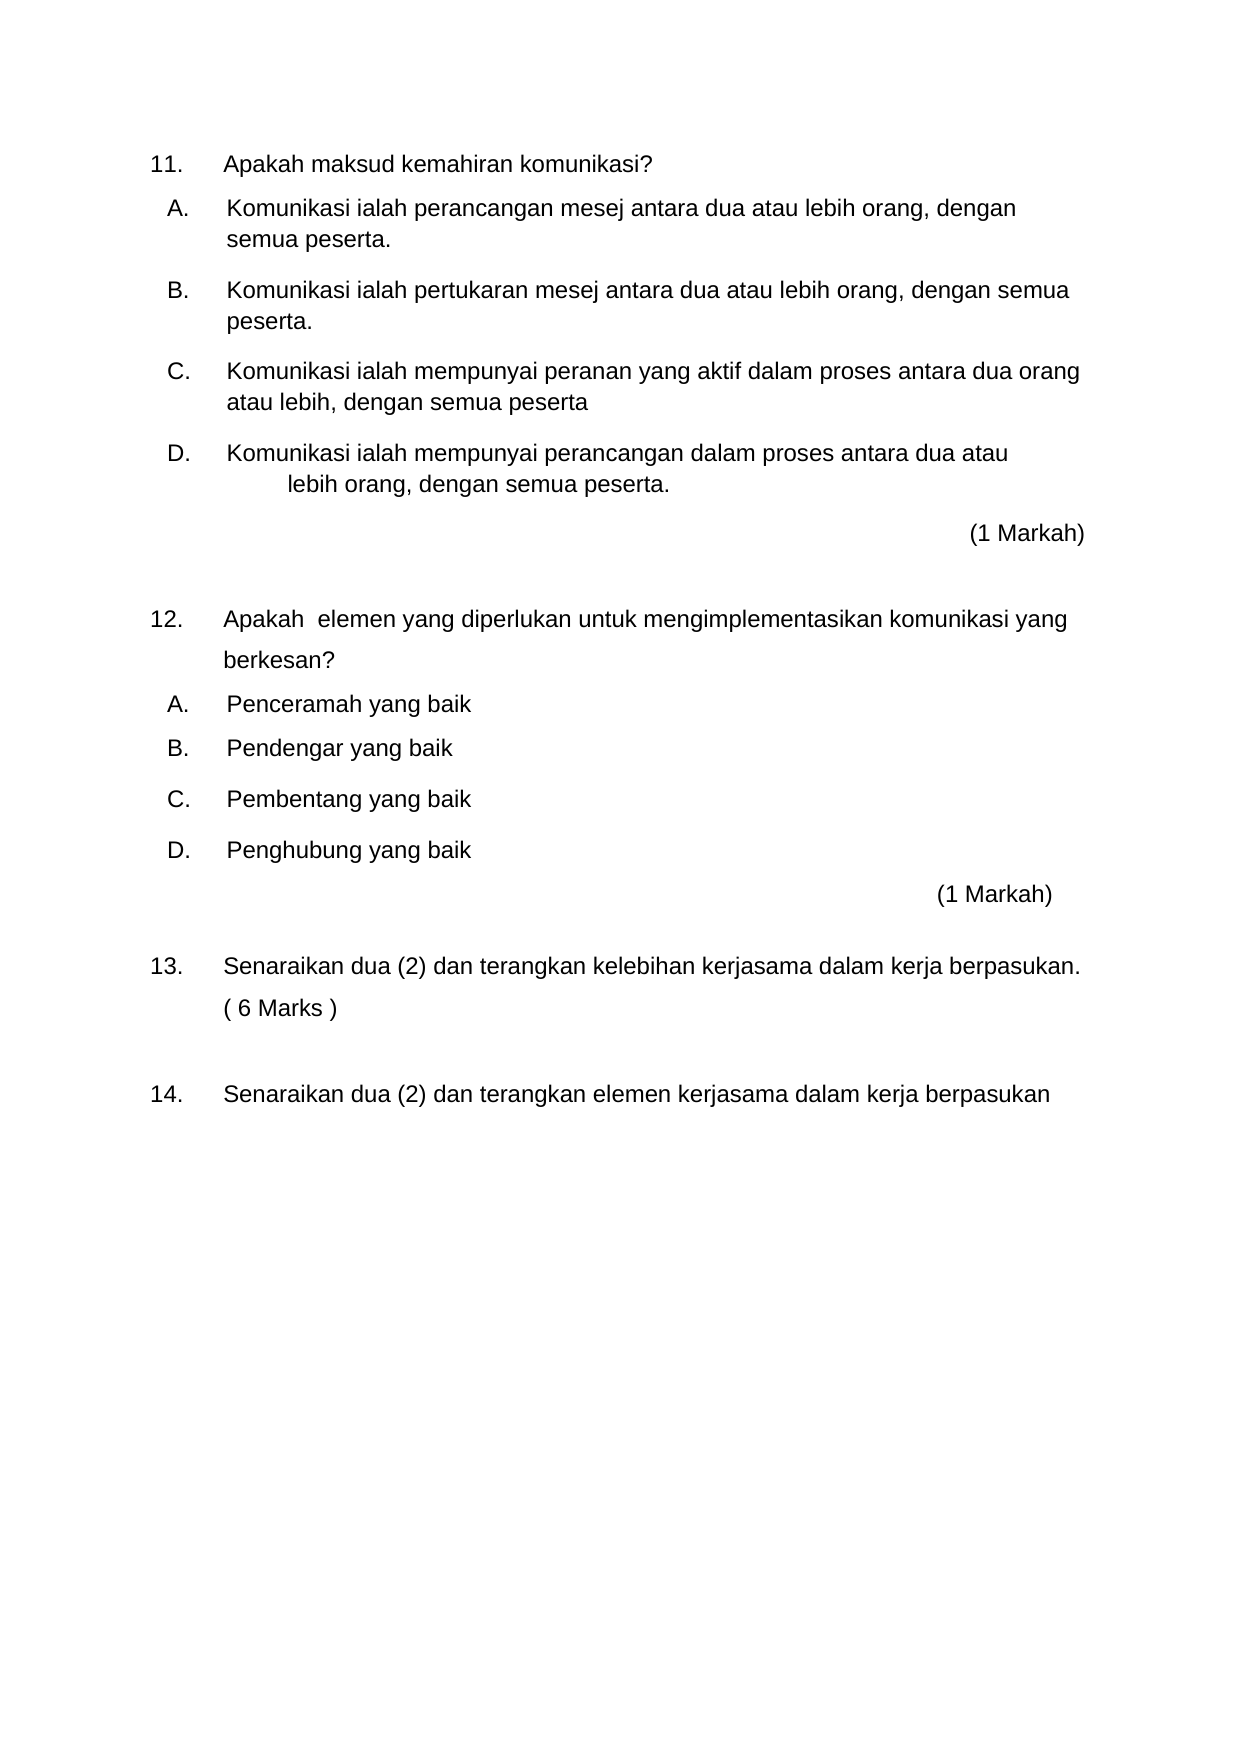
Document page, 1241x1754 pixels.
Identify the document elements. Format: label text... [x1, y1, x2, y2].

list Pendengar yang baik [167, 734, 1090, 762]
list Komunikasi ialah pertukaran mesej antara dua atau lebih orang, dengan semua peserta. [167, 276, 1090, 334]
list Penceramah yang baik [167, 690, 1090, 717]
text (1 Markah) [157, 880, 1081, 908]
list Senaraikan dua (2) dan terangkan kelebihan kerjasama dalam kerja berpasukan. ( 6 Marks ) [150, 952, 1090, 1022]
text (1 Markah) [150, 519, 1085, 546]
list Apakah maksud kemahiran komunikasi? [150, 150, 1090, 178]
list Komunikasi ialah mempunyai perancangan dalam proses antara dua atau [167, 439, 1090, 466]
text lebih orang, dengan semua peserta. [287, 470, 1090, 497]
list Senaraikan dua (2) dan terangkan elemen kerjasama dalam kerja berpasukan [150, 1080, 1090, 1108]
list Pembentang yang baik [167, 785, 1090, 812]
list Komunikasi ialah mempunyai peranan yang aktif dalam proses antara dua orang atau lebih, dengan semua peserta [167, 357, 1090, 416]
list Komunikasi ialah perancangan mesej antara dua atau lebih orang, dengan semua peserta. [167, 194, 1090, 253]
list Apakah elemen yang diperlukan untuk mengimplementasikan komunikasi yang berkesan? [150, 604, 1090, 674]
list Penghubung yang baik [167, 836, 1090, 863]
